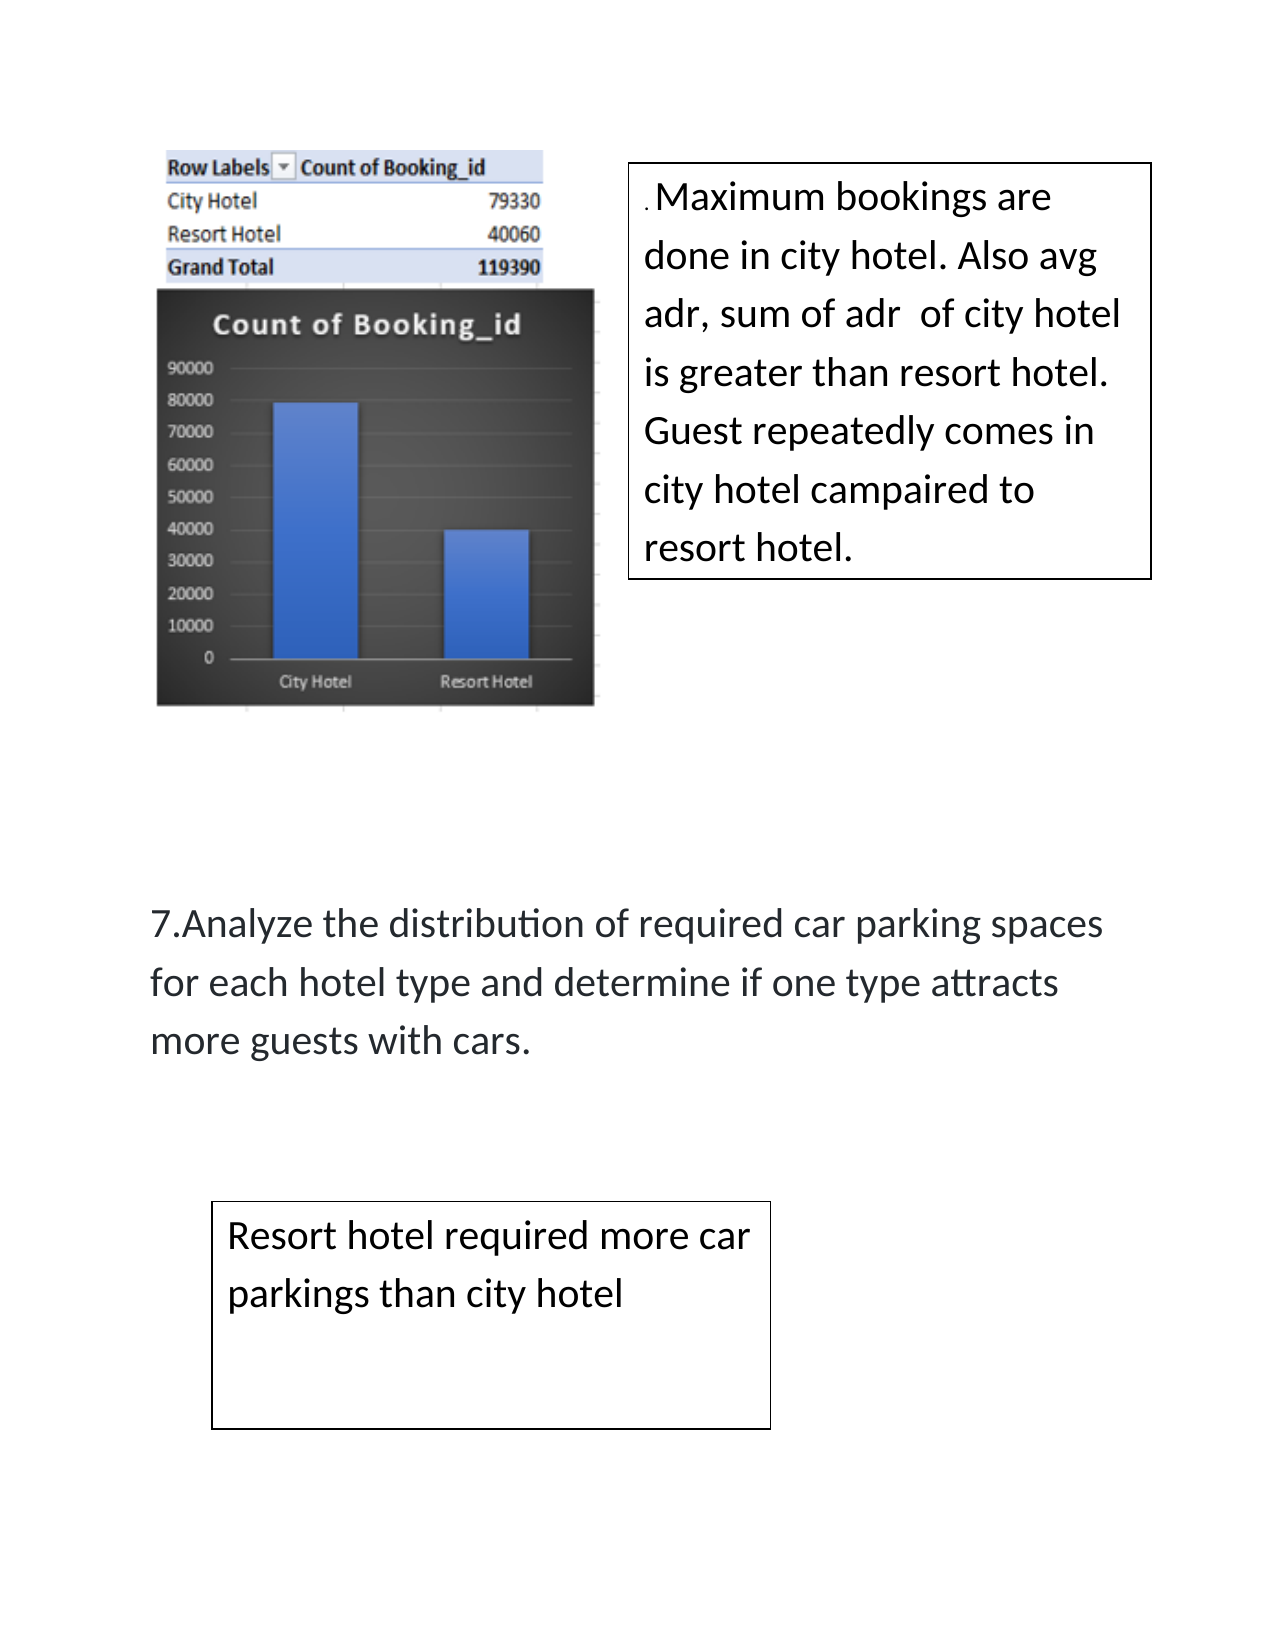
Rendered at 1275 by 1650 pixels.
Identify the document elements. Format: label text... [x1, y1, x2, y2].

text 7.Analyze the distribution of required car parking spaces for each hotel type and determine if one type attracts more guests with cars. [150, 897, 1125, 1065]
picture [150, 150, 606, 714]
